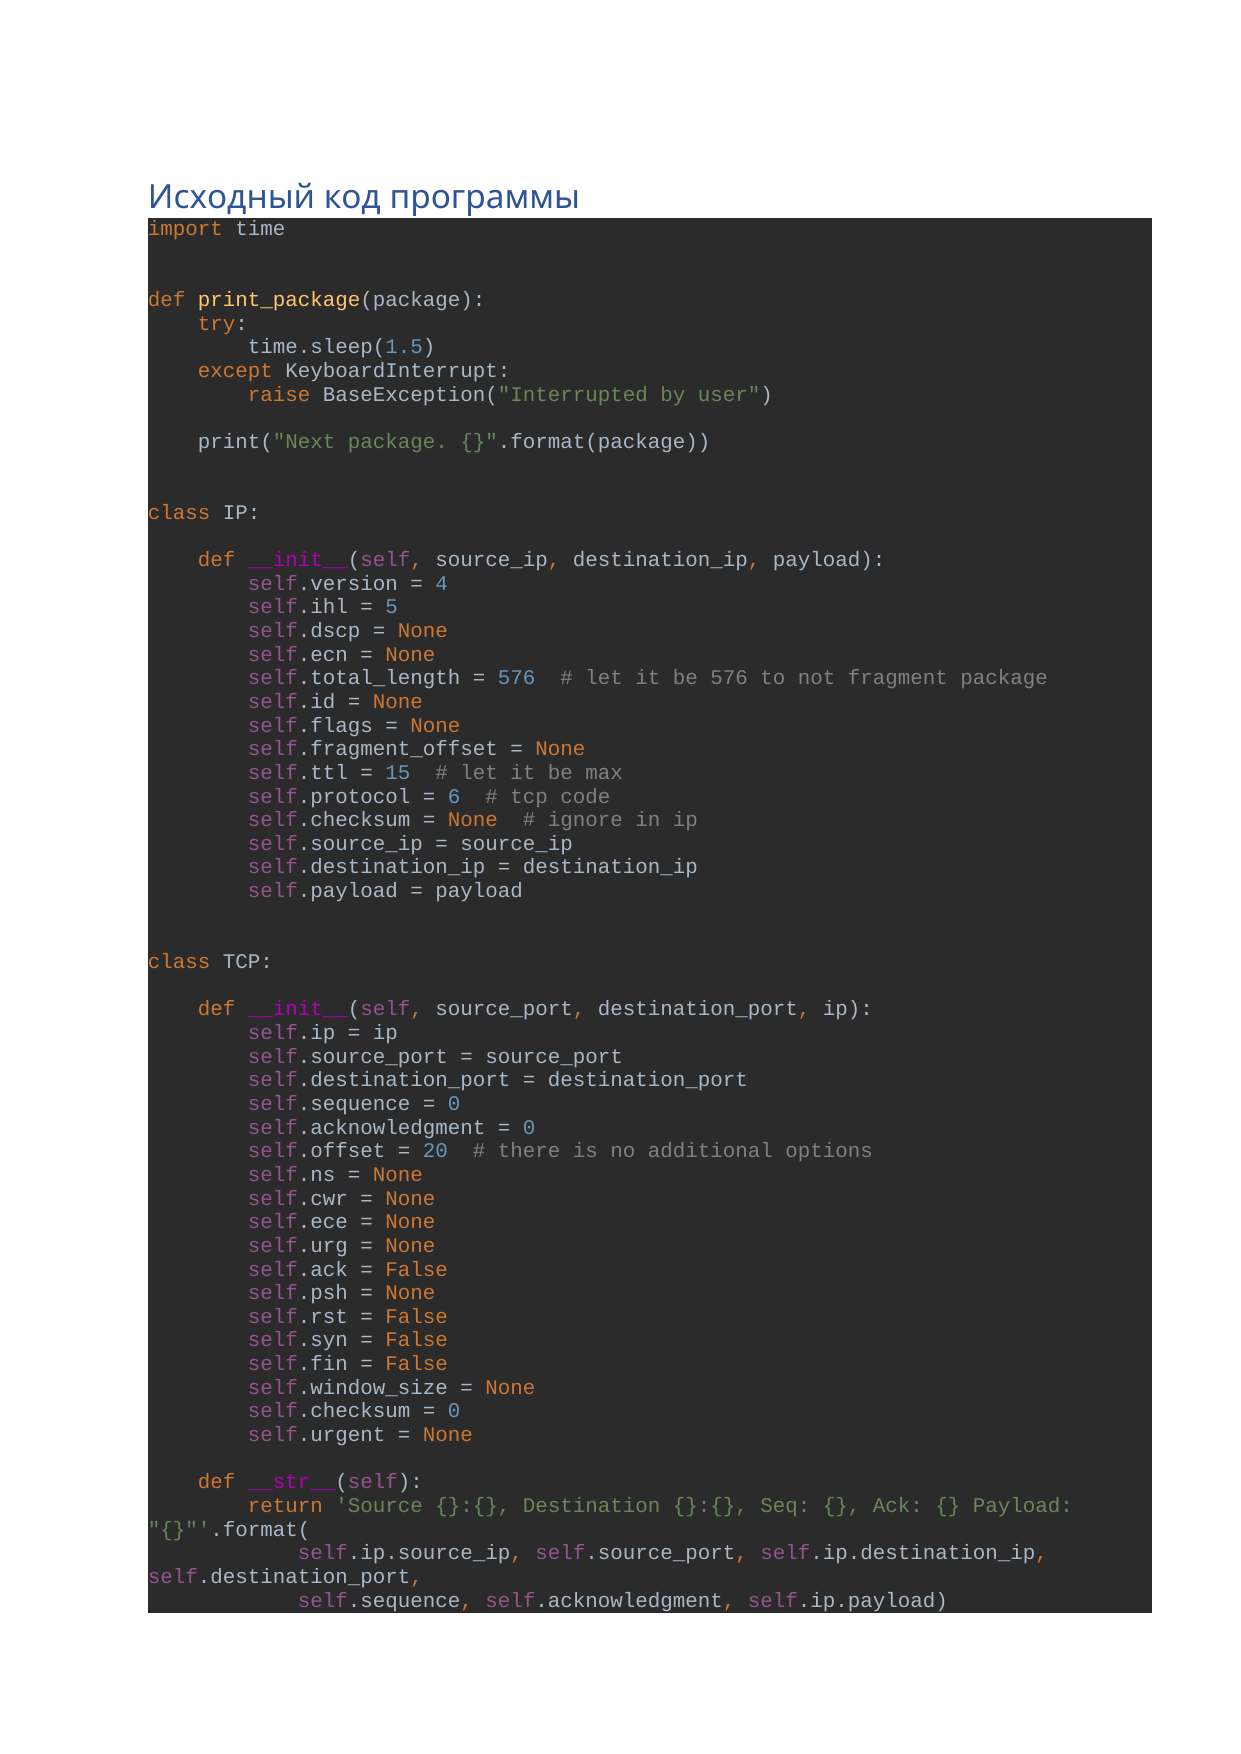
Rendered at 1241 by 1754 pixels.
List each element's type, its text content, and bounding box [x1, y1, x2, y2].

subtitle Исходный код программы [148, 173, 1152, 218]
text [148, 218, 1152, 1613]
